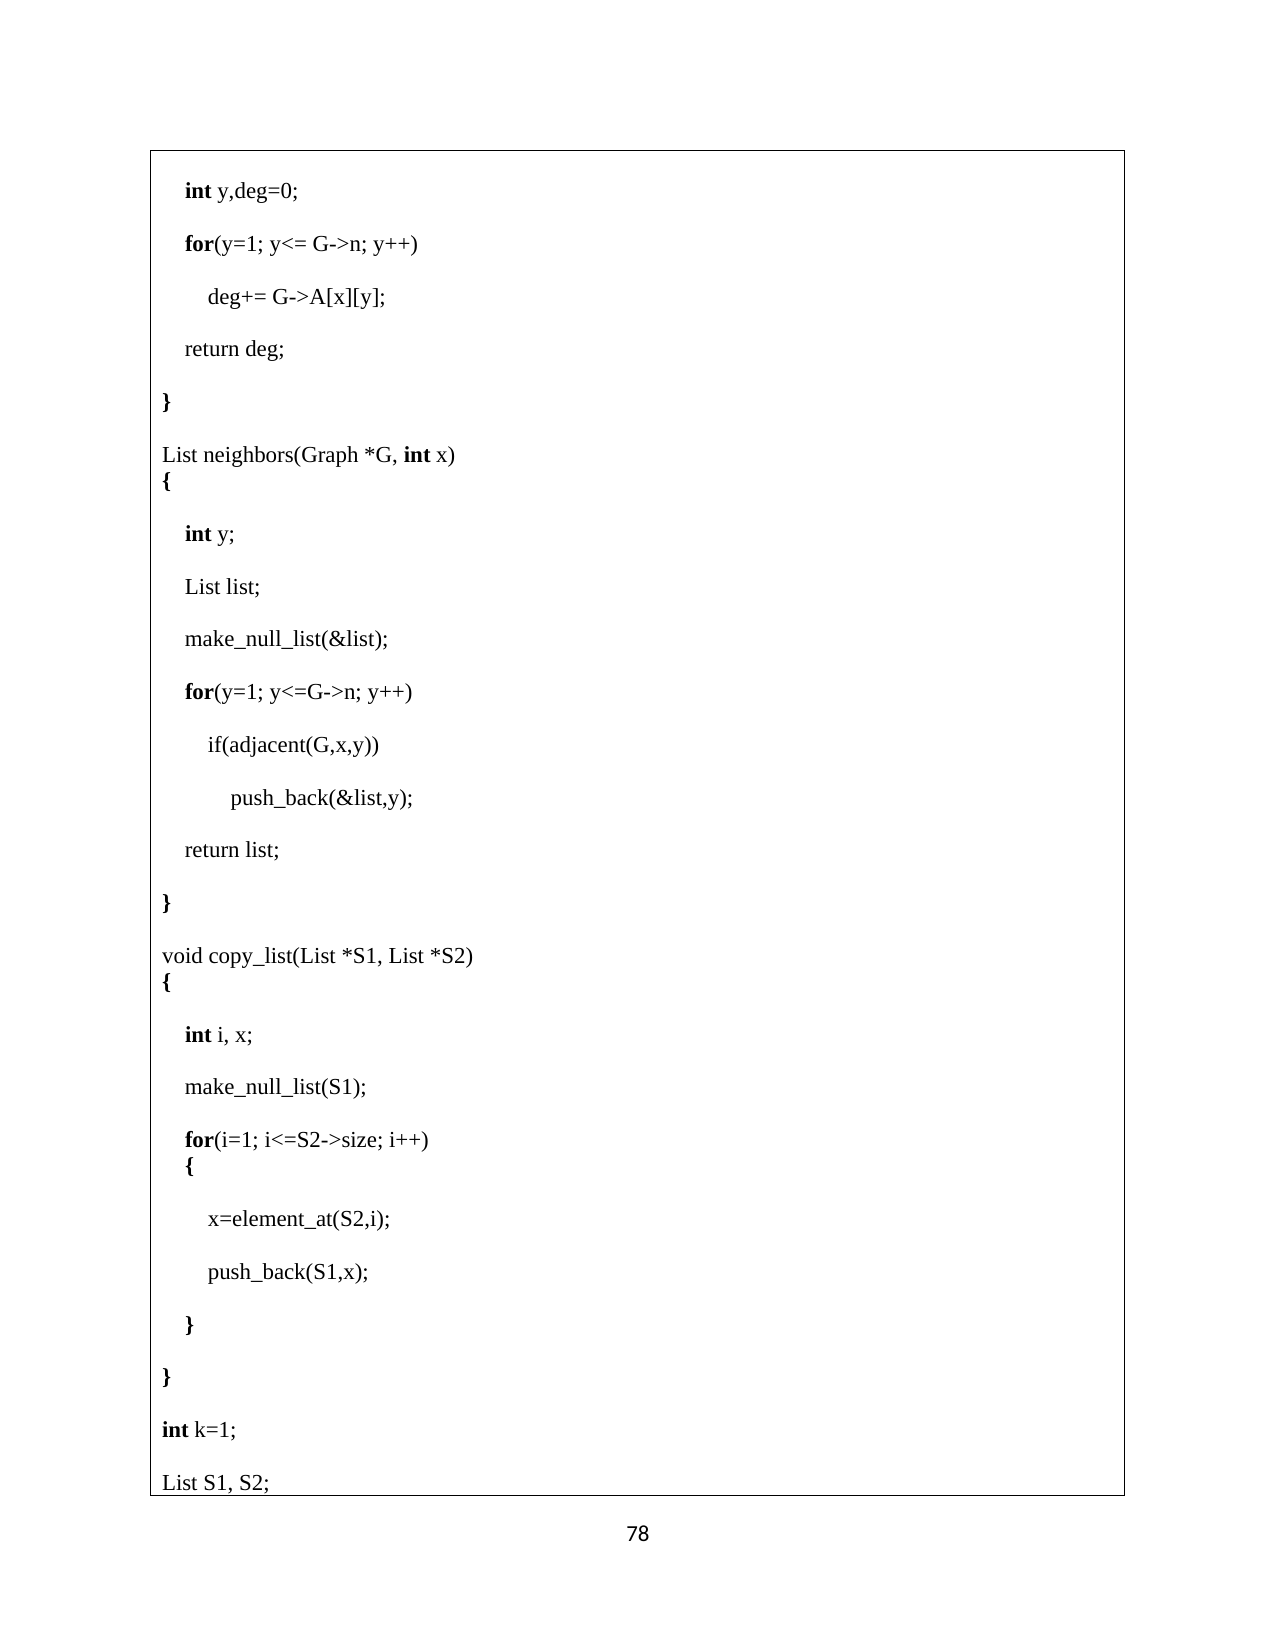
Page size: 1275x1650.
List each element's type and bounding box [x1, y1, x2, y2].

table_cell [151, 151, 1124, 1495]
